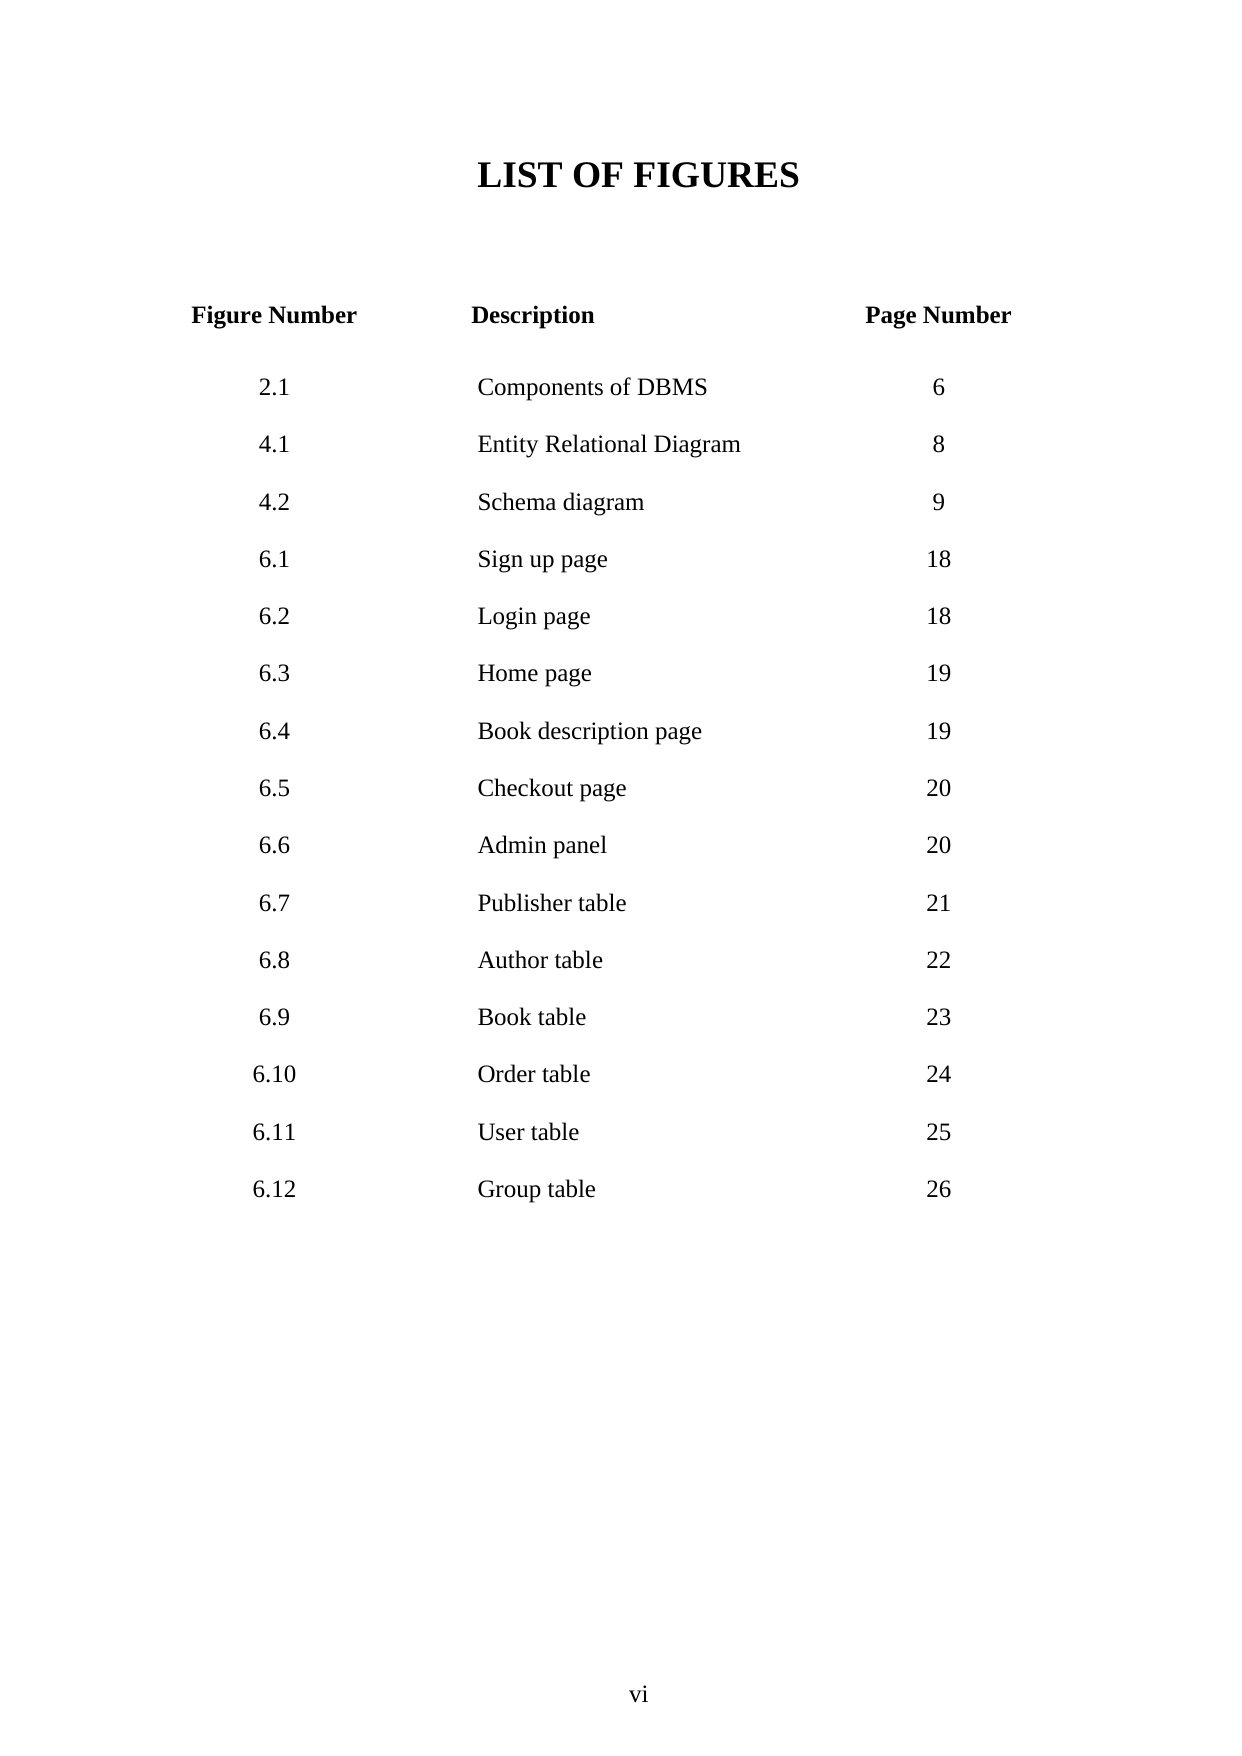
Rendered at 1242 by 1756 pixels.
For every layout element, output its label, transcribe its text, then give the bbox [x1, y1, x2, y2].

table_cell 19 [813, 716, 1064, 773]
table_cell 22 [813, 945, 1064, 1002]
table_cell Components of DBMS [385, 372, 813, 429]
table_cell Admin panel [385, 830, 813, 888]
table_cell Schema diagram [385, 487, 813, 544]
table_cell 6.2 [163, 601, 385, 658]
table_cell 19 [813, 659, 1064, 716]
table_cell 6.8 [163, 945, 385, 1002]
table_cell Sign up page [385, 544, 813, 601]
table_cell Order table [385, 1060, 813, 1117]
table_cell 4.1 [163, 429, 385, 487]
table_cell 20 [813, 773, 1064, 830]
table_cell 6.10 [163, 1060, 385, 1117]
table_cell 6.11 [163, 1117, 385, 1174]
table_cell Entity Relational Diagram [385, 429, 813, 487]
table_cell Home page [385, 659, 813, 716]
table_header Description [385, 301, 813, 372]
table_cell 6 [813, 372, 1064, 429]
table_cell Author table [385, 945, 813, 1002]
table_cell Book table [385, 1002, 813, 1059]
table_cell 6.3 [163, 659, 385, 716]
table_cell 18 [813, 601, 1064, 658]
table_header Figure Number [163, 301, 385, 372]
table_header Page Number [813, 301, 1064, 372]
table_cell 6.4 [163, 716, 385, 773]
table_cell 9 [813, 487, 1064, 544]
table_cell 23 [813, 1002, 1064, 1059]
table_cell 6.9 [163, 1002, 385, 1059]
table_cell Checkout page [385, 773, 813, 830]
table_cell Group table [385, 1174, 813, 1231]
table_cell 24 [813, 1060, 1064, 1117]
table_cell 6.7 [163, 888, 385, 945]
table_cell 26 [813, 1174, 1064, 1231]
table_cell Publisher table [385, 888, 813, 945]
table_cell 6.5 [163, 773, 385, 830]
table_cell 8 [813, 429, 1064, 487]
table_cell User table [385, 1117, 813, 1174]
table_cell 2.1 [163, 372, 385, 429]
table_cell 18 [813, 544, 1064, 601]
table_cell 6.1 [163, 544, 385, 601]
table_cell Book description page [385, 716, 813, 773]
text vi [60, 1679, 1217, 1708]
table_cell 6.6 [163, 830, 385, 888]
table_cell Login page [385, 601, 813, 658]
table_cell 25 [813, 1117, 1064, 1174]
table_cell 20 [813, 830, 1064, 888]
table_cell 21 [813, 888, 1064, 945]
text LIST OF FIGURES [60, 152, 1217, 195]
table_cell 4.2 [163, 487, 385, 544]
table_cell 6.12 [163, 1174, 385, 1231]
